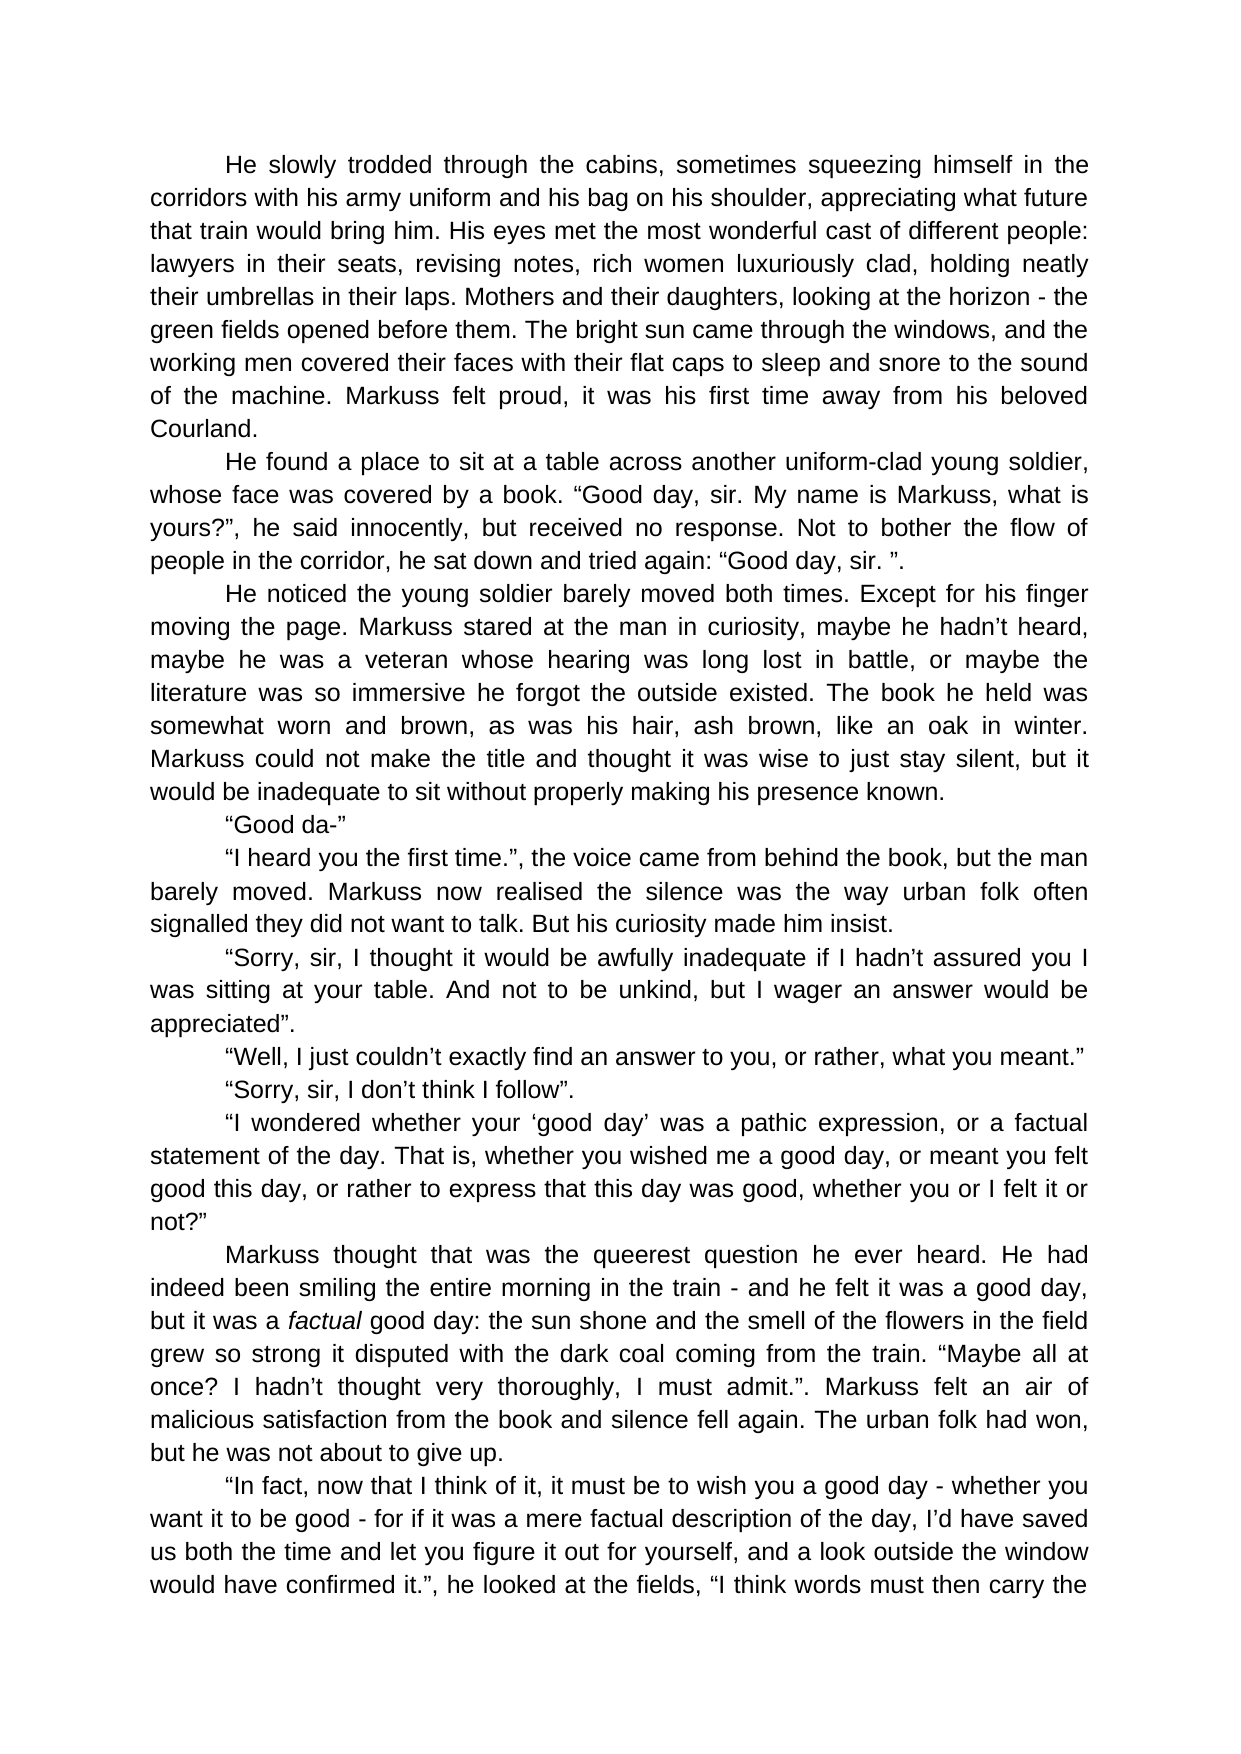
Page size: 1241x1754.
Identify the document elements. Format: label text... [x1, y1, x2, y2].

text He slowly trodded through the cabins, sometimes squeezing himself in the corridors with his army uniform and his bag on his shoulder, appreciating what future that train would bring him. His eyes met the most wonderful cast of different people: lawyers in their seats, revising notes, rich women luxuriously clad, holding neatly their umbrellas in their laps. Mothers and their daughters, looking at the horizon - the green fields opened before them. The bright sun came through the windows, and the working men covered their faces with their flat caps to sleep and snore to the sound of the machine. Markuss felt proud, it was his first time away from his beloved Courland. [150, 150, 1090, 443]
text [150, 1471, 1090, 1599]
text “I wondered whether your ‘good day’ was a pathic expression, or a factual statement of the day. That is, whether you wished me a good day, or meant you felt good this day, or rather to express that this day was good, whether you or I felt it or not?” [150, 1108, 1090, 1235]
text “Well, I just couldn’t exactly find an answer to you, or rather, what you meant.” [150, 1042, 1090, 1070]
text “I heard you the first time.”, the voice came from behind the book, but the man barely moved. Markuss now realised the silence was the way urban folk often signalled they did not want to talk. But his curiosity made him insist. [150, 843, 1090, 938]
text He noticed the young soldier barely moved both times. Except for his finger moving the page. Markuss stared at the man in curiosity, maybe he hadn’t heard, maybe he was a veteran whose hearing was long lost in battle, or maybe the literature was so immersive he forgot the outside existed. The book he held was somewhat worn and brown, as was his hair, ash brown, like an oak in winter. Markuss could not make the title and thought it was wise to just stay silent, but it would be inadequate to sit without properly making his presence known. [150, 579, 1090, 806]
text “Sorry, sir, I don’t think I follow”. [150, 1074, 1090, 1103]
text He found a place to sit at a table across another uniform-clad young soldier, whose face was covered by a book. “Good day, sir. My name is Markuss, what is yours?”, he said innocently, but received no response. Not to bother the flow of people in the corridor, he sat down and tried again: “Good day, sir. ”. [150, 447, 1090, 575]
text Markuss thought that was the queerest question he ever heard. He had indeed been smiling the entire morning in the train - and he felt it was a good day, but it was a factual good day: the sun shone and the smell of the flowers in the field grew so strong it disputed with the dark coal coming from the train. “Maybe all at once? I hadn’t thought very thoroughly, I must admit.”. Markuss felt an air of malicious satisfaction from the book and silence fell again. The urban folk had won, but he was not about to give up. [150, 1240, 1090, 1467]
text “Good da-” [150, 810, 1090, 839]
text “Sorry, sir, I thought it would be awfully inadequate if I hadn’t assured you I was sitting at your table. And not to be unkind, but I wager an answer would be appreciated”. [150, 942, 1090, 1037]
